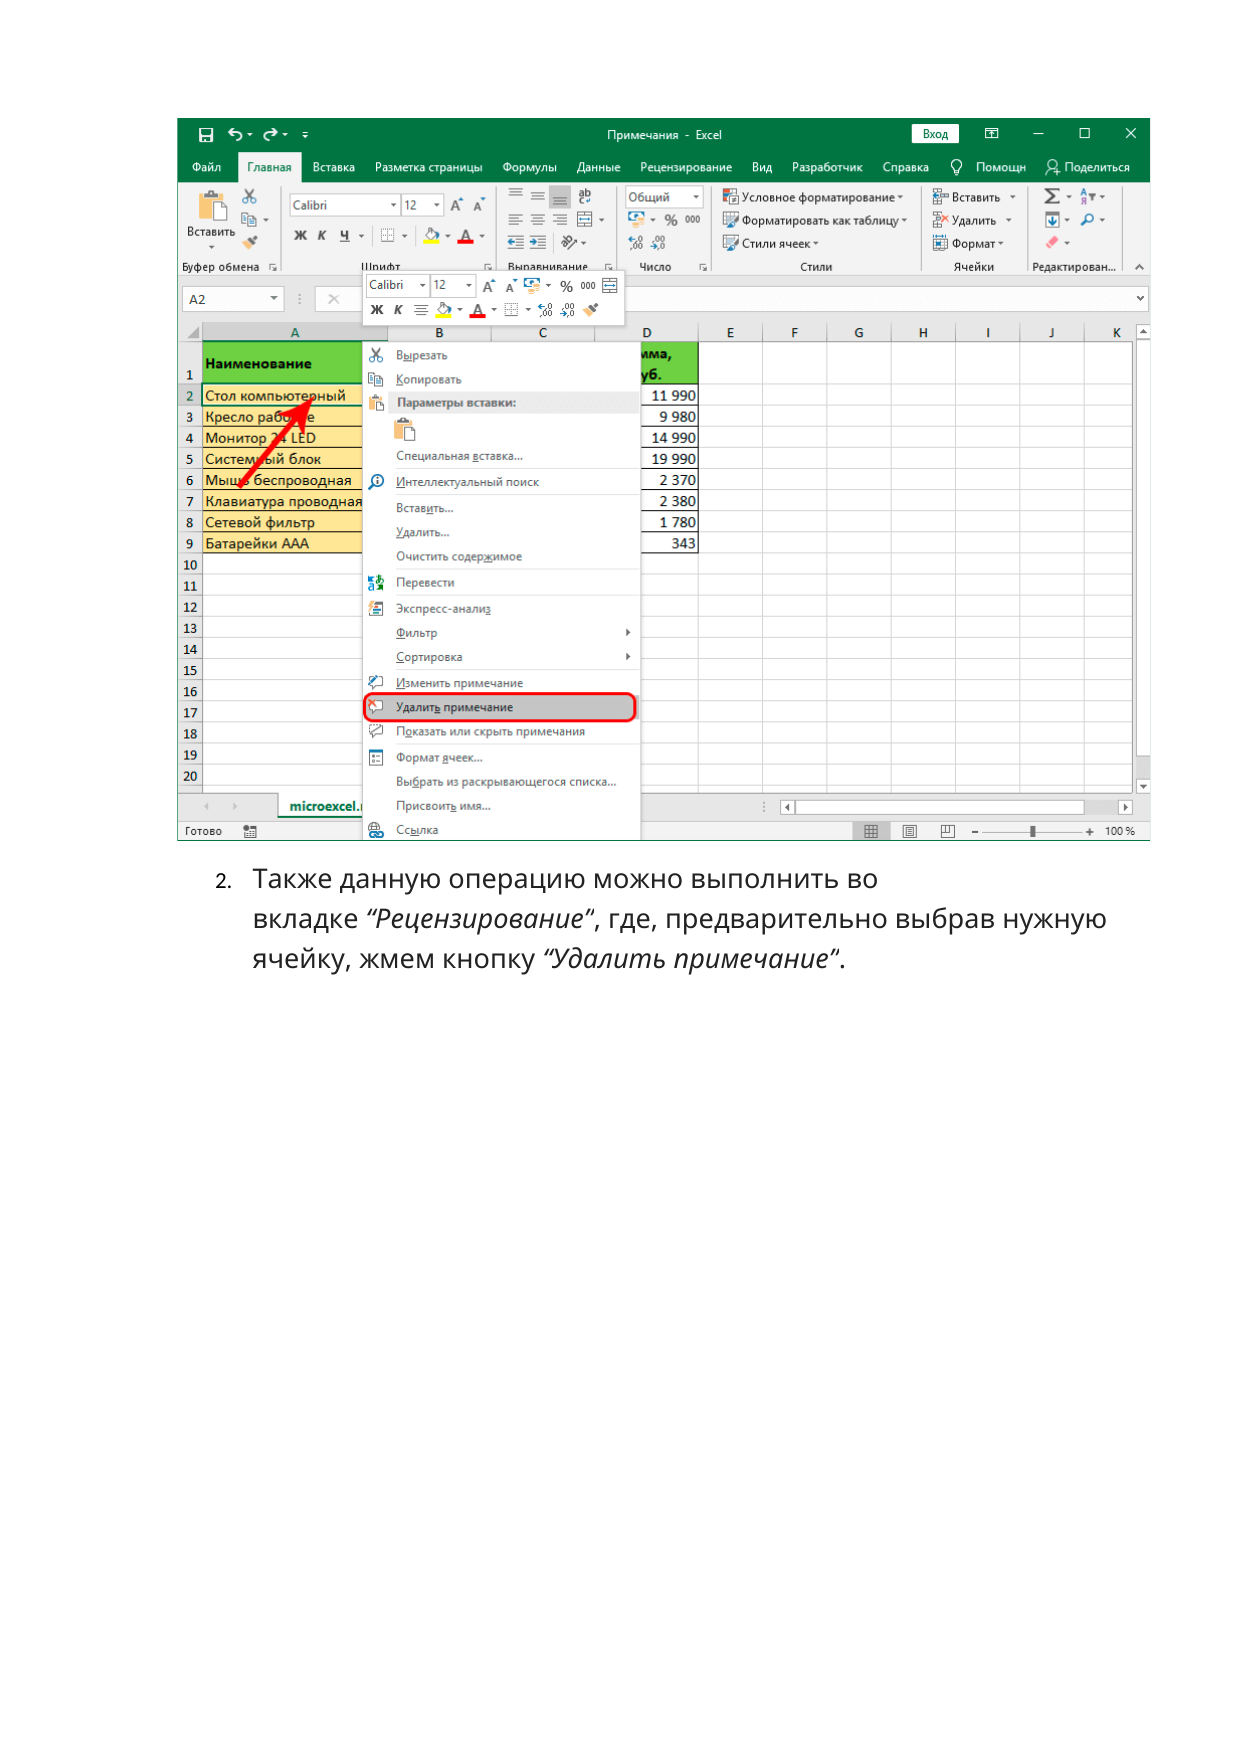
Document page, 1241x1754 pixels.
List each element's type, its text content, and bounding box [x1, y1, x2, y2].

list Также данную операцию можно выполнить во вкладке “Рецензирование”, где, предварительно выбрав нужную ячейку, жмем кнопку “Удалить примечание”. [215, 859, 1152, 976]
picture [177, 118, 1151, 841]
